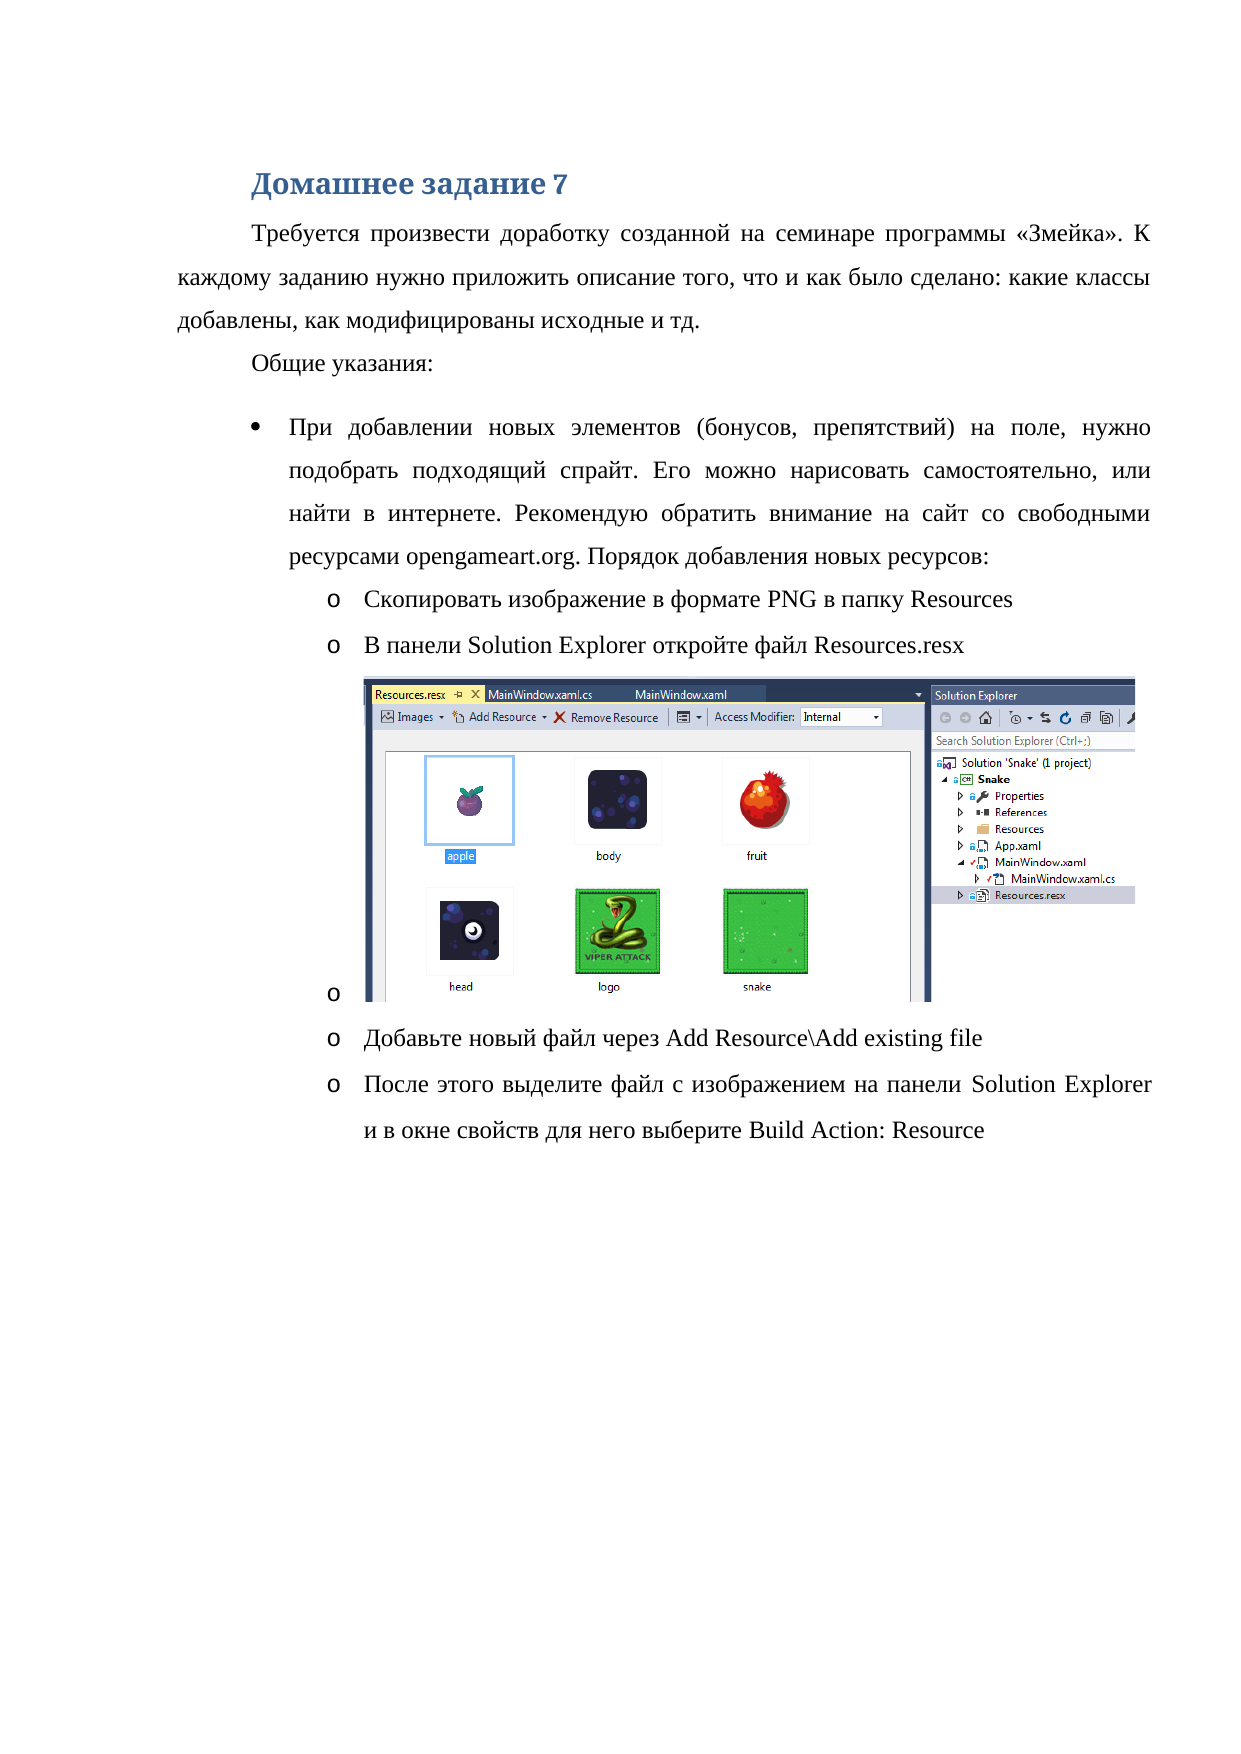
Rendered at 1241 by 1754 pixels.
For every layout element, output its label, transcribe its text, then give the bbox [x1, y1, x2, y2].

subtitle Домашнее задание 7 [177, 168, 1152, 202]
list При добавлении новых элементов (бонусов, препятствий) на поле, нужно подобрать подходящий спрайт. Его можно нарисовать самостоятельно, или найти в интернете. Рекомендую обратить внимание на сайт со свободными ресурсами opengameart.org. Порядок добавления новых ресурсов: [251, 412, 1152, 570]
text Требуется произвести доработку созданной на семинаре программы «Змейка». К каждому заданию нужно приложить описание того, что и как было сделано: какие классы добавлены, как модифицированы исходные и тд. [177, 218, 1152, 333]
list В панели Solution Explorer откройте файл Resources.resx [326, 631, 1152, 661]
list Скопировать изображение в формате PNG в папку Resources [326, 584, 1152, 615]
list Добавьте новый файл через Add Resource\Add existing file [326, 1023, 1152, 1054]
picture [363, 676, 1135, 1002]
list После этого выделите файл с изображением на панели Solution Explorer и в окне свойств для него выберите Build Action: Resource [326, 1069, 1152, 1143]
text Общие указания: [177, 348, 1152, 377]
